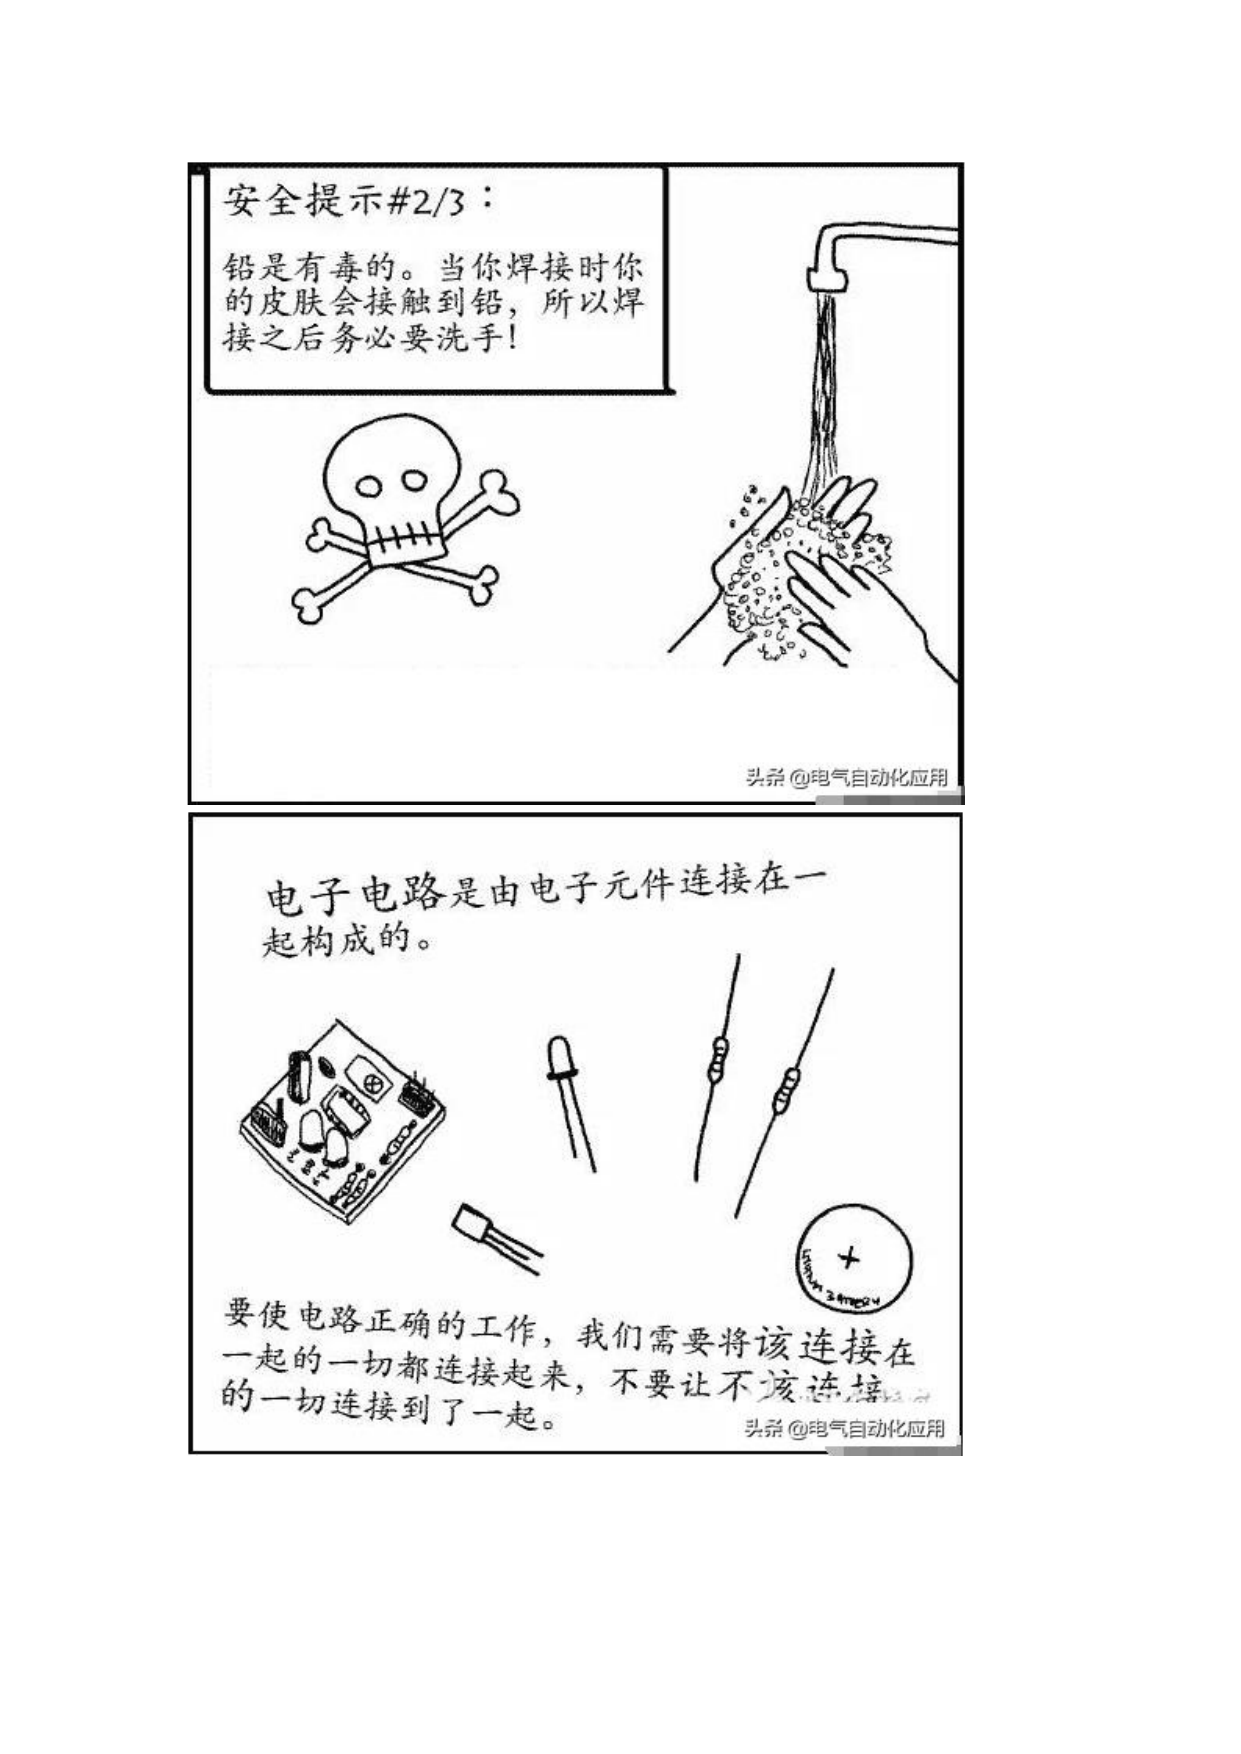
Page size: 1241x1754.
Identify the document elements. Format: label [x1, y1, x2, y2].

picture [187, 812, 963, 1456]
picture [187, 162, 965, 805]
